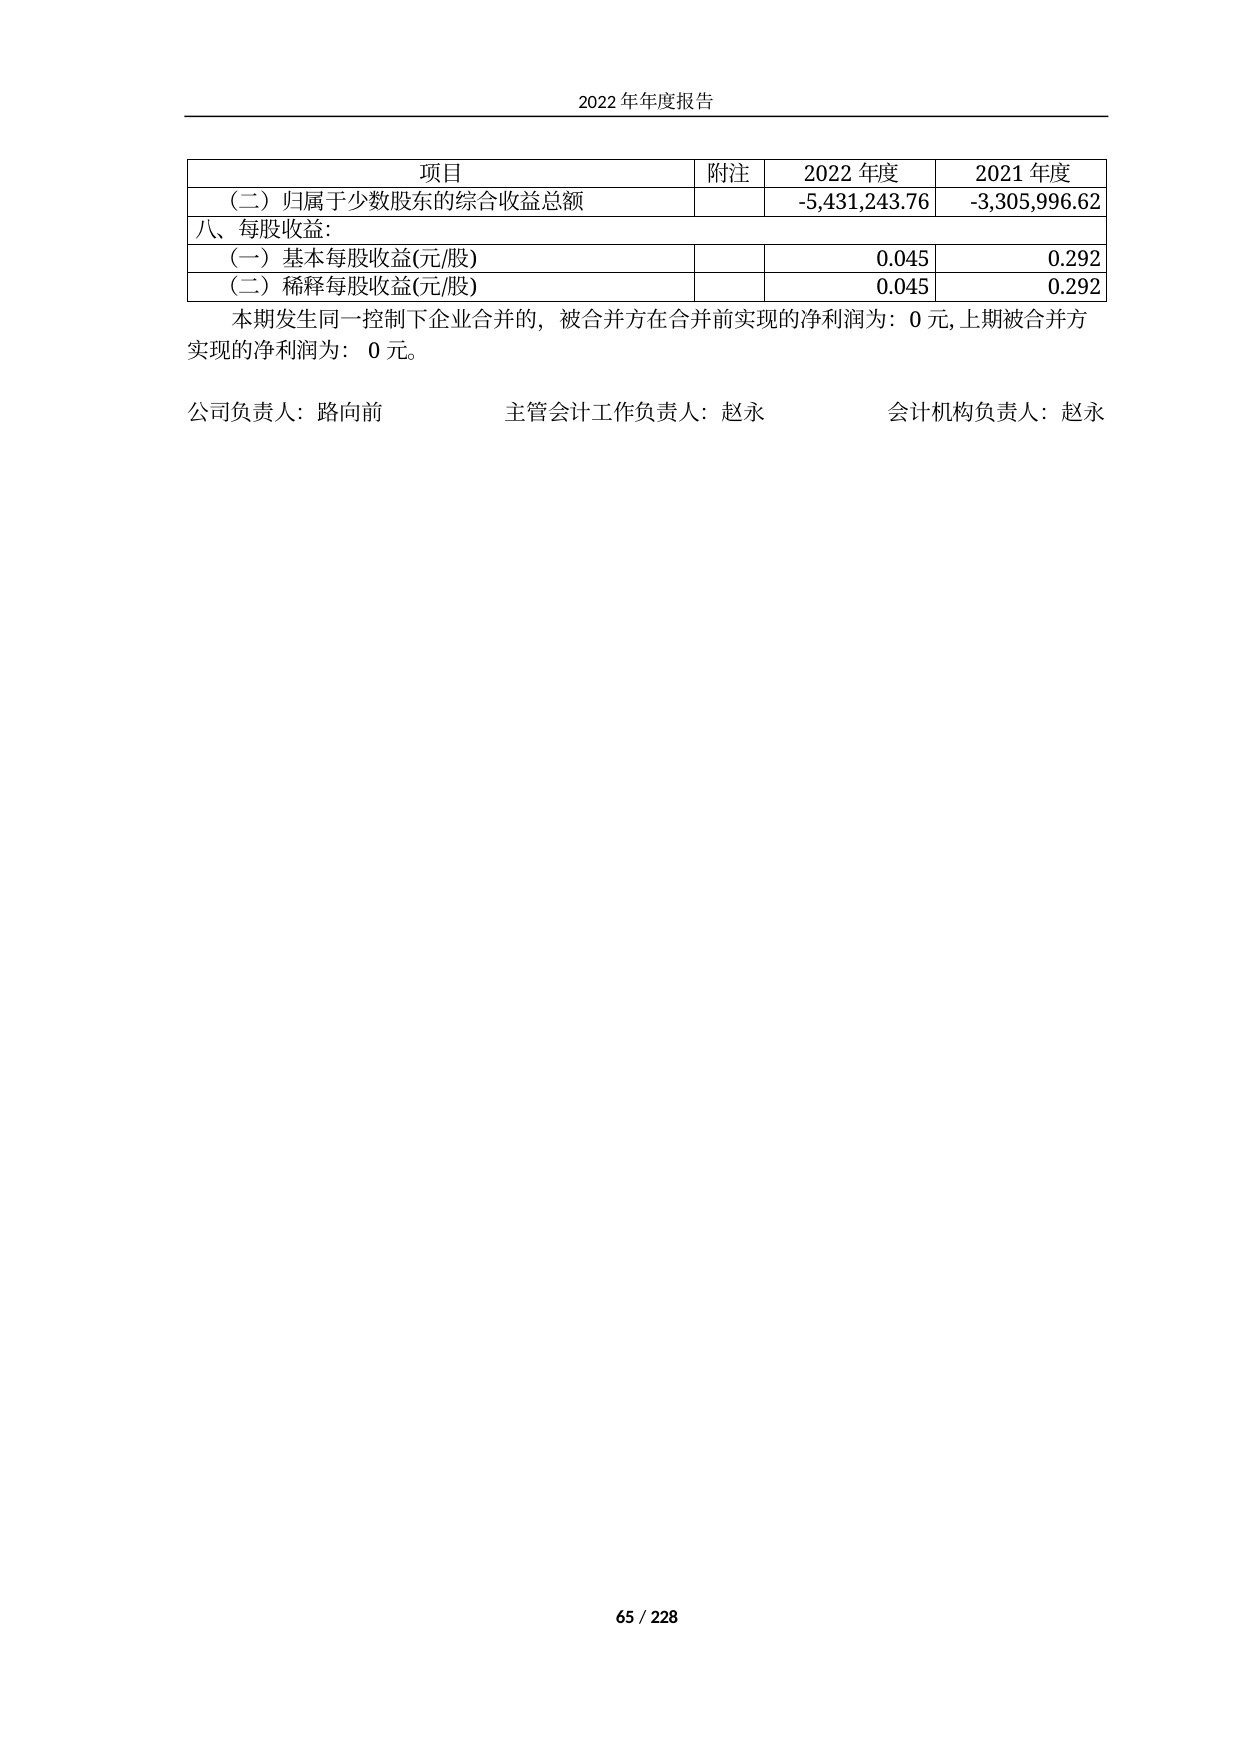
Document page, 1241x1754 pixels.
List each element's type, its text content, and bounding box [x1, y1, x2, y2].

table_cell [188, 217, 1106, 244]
text 公司负责人：路向前 主管会计工作负责人：赵永 会计机构负责人：赵永 [187, 395, 1130, 427]
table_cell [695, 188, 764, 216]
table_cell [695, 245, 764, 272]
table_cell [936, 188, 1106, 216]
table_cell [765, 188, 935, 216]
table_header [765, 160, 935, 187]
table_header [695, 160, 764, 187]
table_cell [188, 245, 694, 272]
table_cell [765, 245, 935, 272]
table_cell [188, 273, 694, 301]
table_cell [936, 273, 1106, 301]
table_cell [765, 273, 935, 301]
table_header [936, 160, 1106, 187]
text 本期发生同一控制下企业合并的，被合并方在合并前实现的净利润为：0 元, 上期被合并方实现的净利润为： 0 元。 [187, 302, 1107, 365]
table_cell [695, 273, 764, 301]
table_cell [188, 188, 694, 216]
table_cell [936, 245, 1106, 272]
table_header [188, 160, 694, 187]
